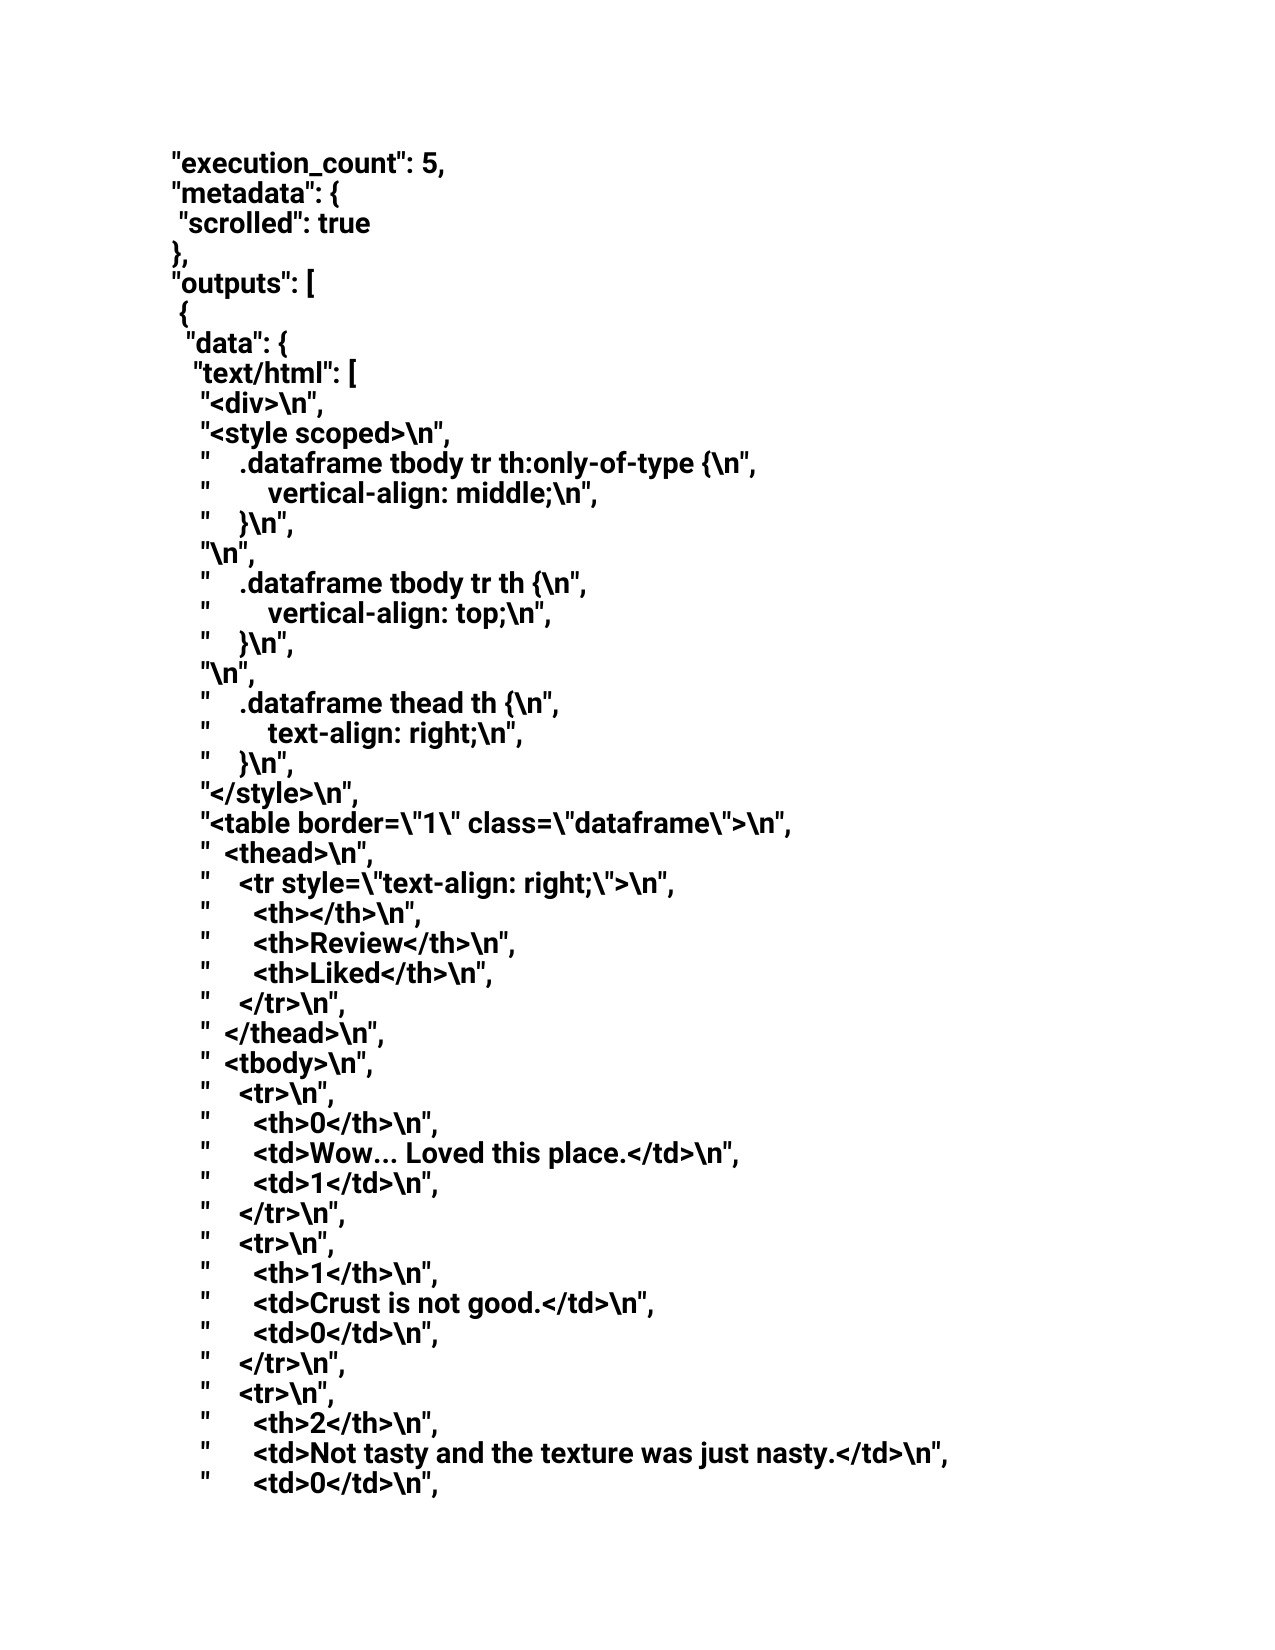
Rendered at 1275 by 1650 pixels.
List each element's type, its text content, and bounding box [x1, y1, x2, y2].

text " </tr>\n", [150, 990, 1125, 1020]
text "outputs": [ [150, 270, 1125, 300]
text "metadata": { [150, 180, 1125, 210]
text " text-align: right;\n", [150, 720, 1125, 750]
text " vertical-align: top;\n", [150, 600, 1125, 630]
text " <th></th>\n", [150, 900, 1125, 930]
text " .dataframe thead th {\n", [150, 690, 1125, 720]
text "</style>\n", [150, 780, 1125, 810]
text "execution_count": 5, [150, 150, 1125, 180]
text " <tr style=\"text-align: right;\">\n", [150, 870, 1125, 900]
text " .dataframe tbody tr th {\n", [150, 570, 1125, 600]
text " <tbody>\n", [150, 1050, 1125, 1080]
text " <th>0</th>\n", [150, 1110, 1125, 1140]
text " <td>0</td>\n", [150, 1320, 1125, 1350]
text "text/html": [ [150, 360, 1125, 390]
text " <td>0</td>\n", [150, 1470, 1125, 1500]
text " }\n", [150, 510, 1125, 540]
text " <tr>\n", [150, 1230, 1125, 1260]
text " <th>Liked</th>\n", [150, 960, 1125, 990]
text " <tr>\n", [150, 1080, 1125, 1110]
text " <td>Not tasty and the texture was just nasty.</td>\n", [150, 1440, 1125, 1470]
text " </tr>\n", [150, 1350, 1125, 1380]
text " </tr>\n", [150, 1200, 1125, 1230]
text " vertical-align: middle;\n", [150, 480, 1125, 510]
text " }\n", [150, 630, 1125, 660]
text }, [150, 240, 1125, 270]
text { [150, 300, 1125, 330]
text " }\n", [150, 750, 1125, 780]
text "<div>\n", [150, 390, 1125, 420]
text " </thead>\n", [150, 1020, 1125, 1050]
text " <td>Wow... Loved this place.</td>\n", [150, 1140, 1125, 1170]
text " <td>Crust is not good.</td>\n", [150, 1290, 1125, 1320]
text "\n", [150, 660, 1125, 690]
text " <tr>\n", [150, 1380, 1125, 1410]
text " <th>1</th>\n", [150, 1260, 1125, 1290]
text " <th>Review</th>\n", [150, 930, 1125, 960]
text "\n", [150, 540, 1125, 570]
text " <td>1</td>\n", [150, 1170, 1125, 1200]
text "data": { [150, 330, 1125, 360]
text "<table border=\"1\" class=\"dataframe\">\n", [150, 810, 1125, 840]
text " <thead>\n", [150, 840, 1125, 870]
text " <th>2</th>\n", [150, 1410, 1125, 1440]
text " .dataframe tbody tr th:only-of-type {\n", [150, 450, 1125, 480]
text "<style scoped>\n", [150, 420, 1125, 450]
text "scrolled": true [150, 210, 1125, 240]
